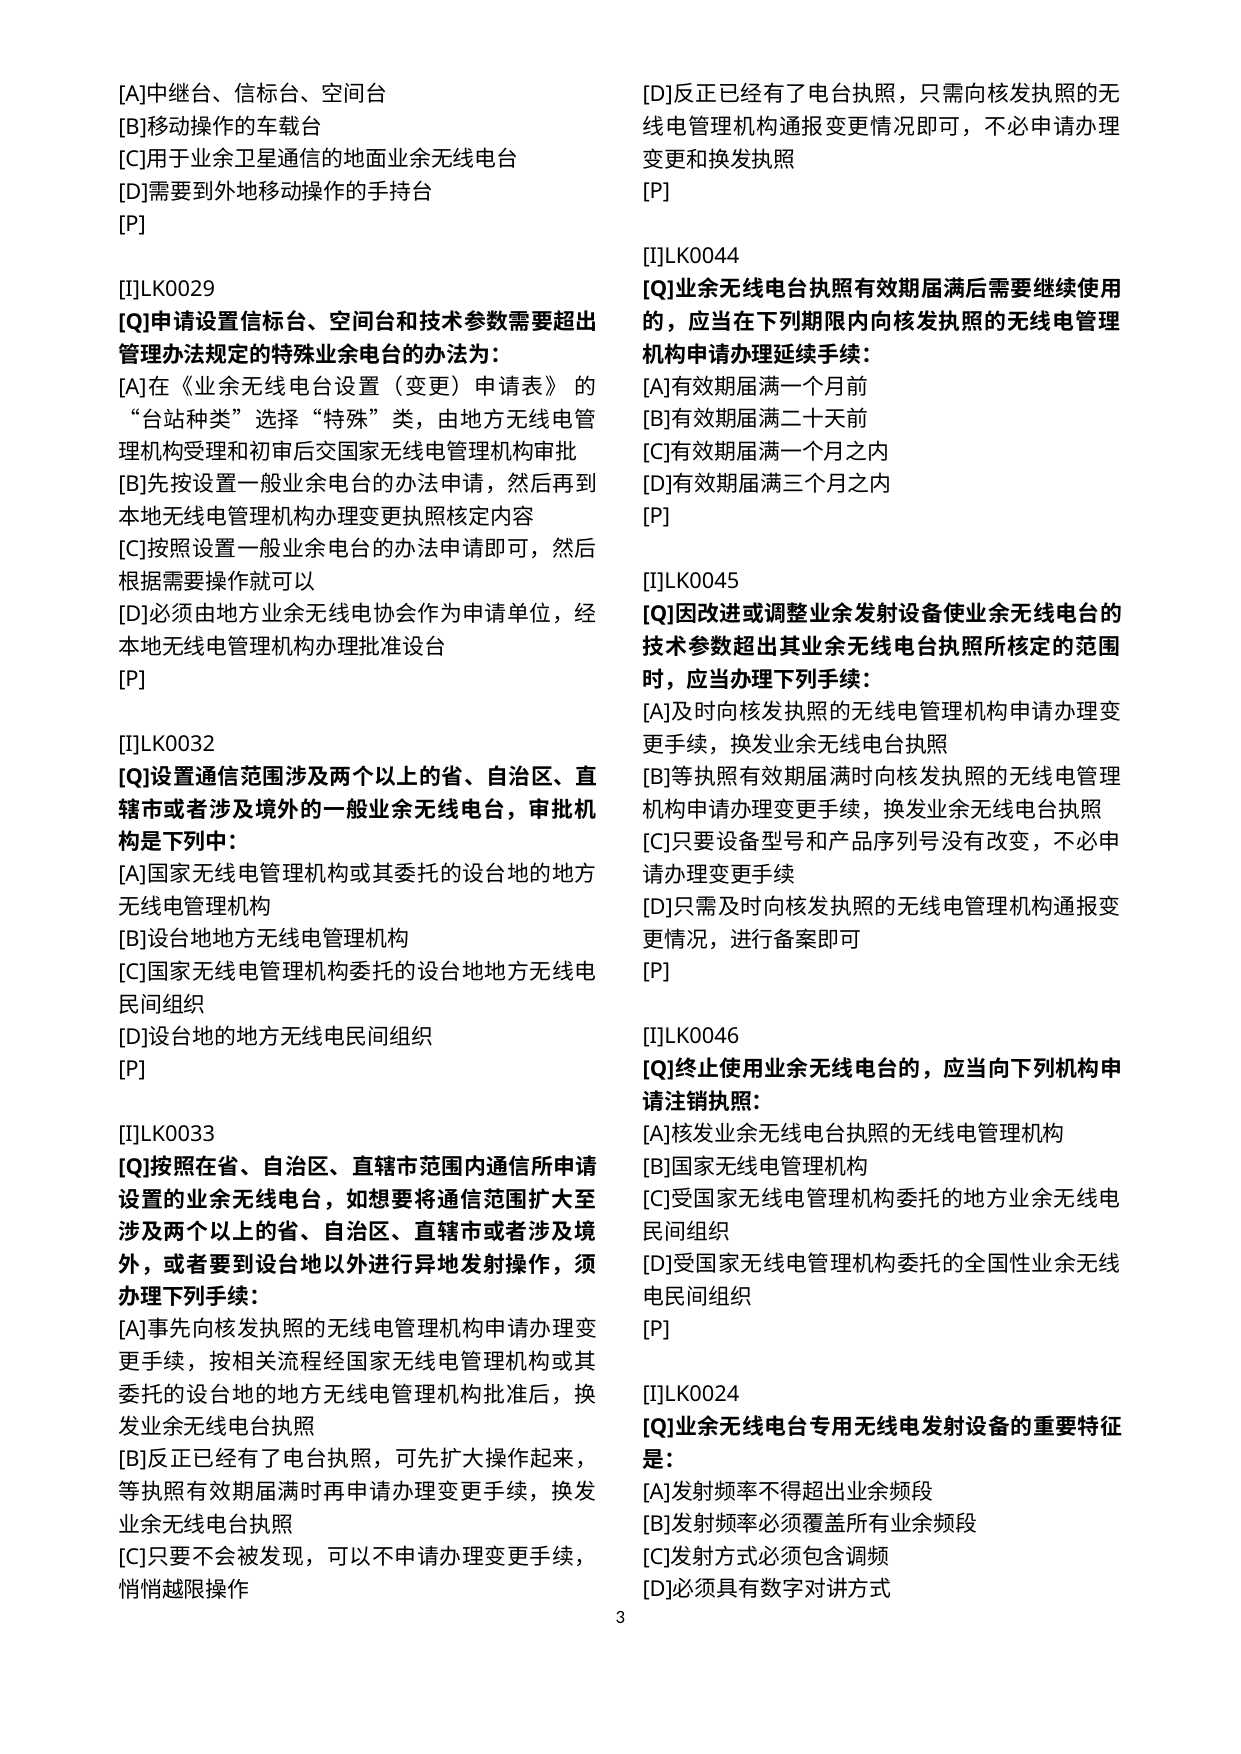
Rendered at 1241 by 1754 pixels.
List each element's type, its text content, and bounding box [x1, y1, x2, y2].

text [D]只需及时向核发执照的无线电管理机构通报变更情况，进行备案即可 [642, 889, 1122, 954]
text [A]及时向核发执照的无线电管理机构申请办理变更手续，换发业余无线电台执照 [642, 694, 1122, 759]
text [D]需要到外地移动操作的手持台 [118, 174, 598, 206]
text [Q]设置通信范围涉及两个以上的省、自治区、直辖市或者涉及境外的一般业余无线电台，审批机构是下列中： [118, 759, 598, 856]
text [C]按照设置一般业余电台的办法申请即可，然后根据需要操作就可以 [118, 531, 598, 596]
text [P] [642, 499, 1122, 531]
text [D]必须由地方业余无线电协会作为申请单位，经本地无线电管理机构办理批准设台 [118, 596, 598, 661]
text [D]反正已经有了电台执照，只需向核发执照的无线电管理机构通报变更情况即可，不必申请办理变更和换发执照 [642, 76, 1122, 174]
text [A]发射频率不得超出业余频段 [642, 1474, 1122, 1506]
text [P] [118, 206, 598, 239]
text [B]设台地地方无线电管理机构 [118, 921, 598, 954]
text [I]LK0045 [642, 564, 1122, 596]
text [C]有效期届满一个月之内 [642, 434, 1122, 466]
text [A]事先向核发执照的无线电管理机构申请办理变更手续，按相关流程经国家无线电管理机构或其委托的设台地的地方无线电管理机构批准后，换发业余无线电台执照 [118, 1311, 598, 1441]
text [Q]业余无线电台专用无线电发射设备的重要特征是： [642, 1409, 1122, 1474]
text [Q]因改进或调整业余发射设备使业余无线电台的技术参数超出其业余无线电台执照所核定的范围时，应当办理下列手续： [642, 596, 1122, 694]
text [I]LK0044 [642, 239, 1122, 271]
text [A]中继台、信标台、空间台 [118, 76, 598, 109]
text [P] [118, 661, 598, 694]
text [B]有效期届满二十天前 [642, 401, 1122, 434]
text [A]在《业余无线电台设置（变更）申请表》 的“台站种类”选择“特殊”类，由地方无线电管理机构受理和初审后交国家无线电管理机构审批 [118, 369, 598, 466]
text [B]移动操作的车载台 [118, 109, 598, 141]
text [D]必须具有数字对讲方式 [642, 1571, 1122, 1604]
text [P] [642, 174, 1122, 206]
text [B]等执照有效期届满时向核发执照的无线电管理机构申请办理变更手续，换发业余无线电台执照 [642, 759, 1122, 824]
text [A]核发业余无线电台执照的无线电管理机构 [642, 1116, 1122, 1149]
text [Q]申请设置信标台、空间台和技术参数需要超出管理办法规定的特殊业余电台的办法为： [118, 304, 598, 369]
text [P] [642, 954, 1122, 986]
text [P] [118, 1051, 598, 1084]
text [C]国家无线电管理机构委托的设台地地方无线电民间组织 [118, 954, 598, 1019]
text [Q]业余无线电台执照有效期届满后需要继续使用的，应当在下列期限内向核发执照的无线电管理机构申请办理延续手续： [642, 271, 1122, 369]
text [P] [642, 1311, 1122, 1344]
text [C]只要不会被发现，可以不申请办理变更手续，悄悄越限操作 [118, 1539, 598, 1604]
text [I]LK0032 [118, 726, 598, 759]
text [I]LK0046 [642, 1019, 1122, 1051]
text [D]有效期届满三个月之内 [642, 466, 1122, 499]
text [B]先按设置一般业余电台的办法申请，然后再到本地无线电管理机构办理变更执照核定内容 [118, 466, 598, 531]
text [C]发射方式必须包含调频 [642, 1539, 1122, 1571]
text [I]LK0033 [118, 1116, 598, 1149]
text [Q]终止使用业余无线电台的，应当向下列机构申请注销执照： [642, 1051, 1122, 1116]
text [Q]按照在省、自治区、直辖市范围内通信所申请设置的业余无线电台，如想要将通信范围扩大至涉及两个以上的省、自治区、直辖市或者涉及境外，或者要到设台地以外进行异地发射操作，须办理下列手续： [118, 1149, 598, 1311]
text [D]受国家无线电管理机构委托的全国性业余无线电民间组织 [642, 1246, 1122, 1311]
text [C]受国家无线电管理机构委托的地方业余无线电民间组织 [642, 1181, 1122, 1246]
text [C]用于业余卫星通信的地面业余无线电台 [118, 141, 598, 174]
text [A]国家无线电管理机构或其委托的设台地的地方无线电管理机构 [118, 856, 598, 921]
text [D]设台地的地方无线电民间组织 [118, 1019, 598, 1051]
text [A]有效期届满一个月前 [642, 369, 1122, 401]
text [B]发射频率必须覆盖所有业余频段 [642, 1506, 1122, 1539]
text [I]LK0024 [642, 1376, 1122, 1409]
text [C]只要设备型号和产品序列号没有改变，不必申请办理变更手续 [642, 824, 1122, 889]
text [B]反正已经有了电台执照，可先扩大操作起来，等执照有效期届满时再申请办理变更手续，换发业余无线电台执照 [118, 1441, 598, 1539]
text [I]LK0029 [118, 271, 598, 304]
text [B]国家无线电管理机构 [642, 1149, 1122, 1181]
